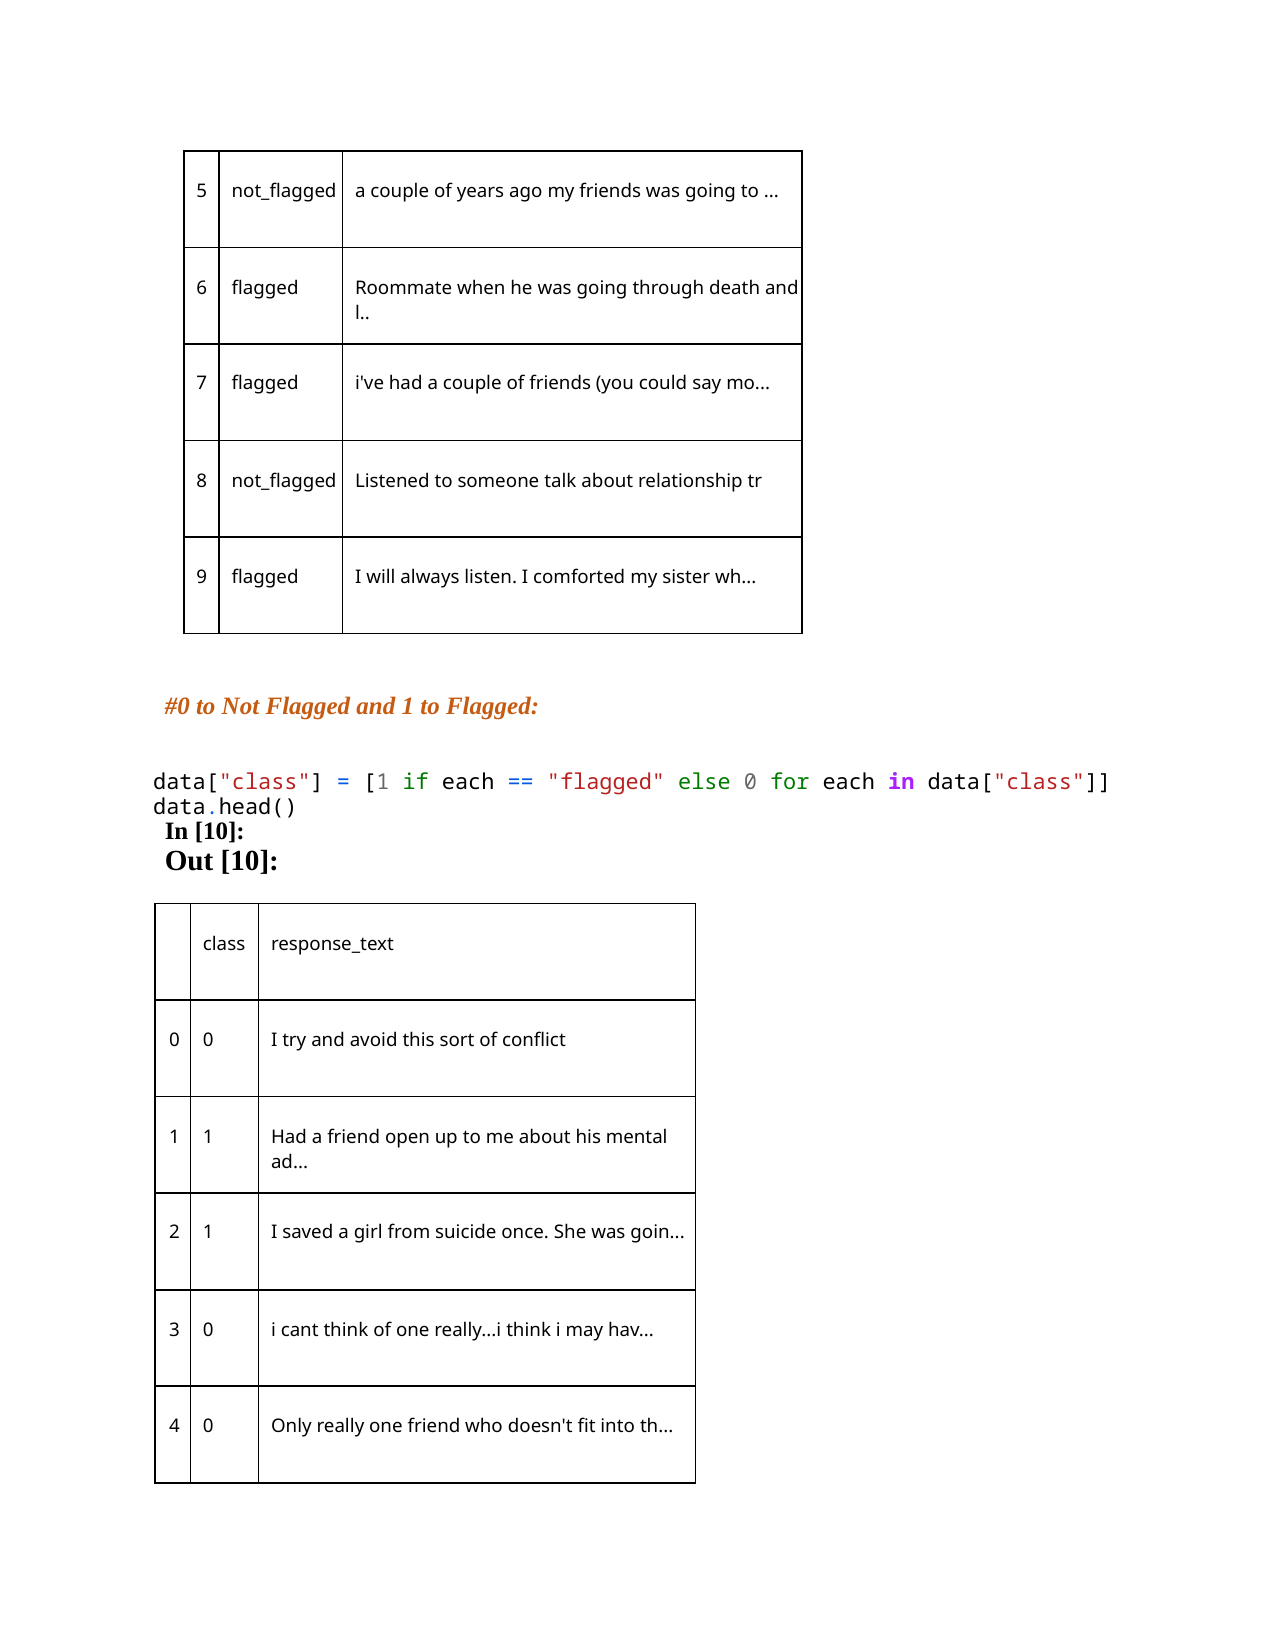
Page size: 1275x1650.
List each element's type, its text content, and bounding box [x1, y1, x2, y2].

text #0 to Not Flagged and 1 to Flagged: [164, 694, 1125, 719]
table_header [156, 904, 190, 999]
text Out [10]: [164, 844, 1125, 877]
table_cell 8 [185, 441, 218, 536]
table_cell i cant think of one really...i think i may hav... [259, 1291, 695, 1385]
table_cell 6 [185, 248, 218, 343]
table_cell not_flagged [220, 441, 342, 536]
table_cell Had a friend open up to me about his mental ad... [259, 1097, 695, 1192]
table_cell flagged [220, 345, 342, 440]
table_cell 0 [191, 1001, 258, 1096]
table_header response_text [259, 904, 695, 999]
table_cell 0 [156, 1001, 190, 1096]
table_cell 1 [156, 1097, 190, 1192]
table_cell 1 [191, 1194, 258, 1289]
table_cell Listened to someone talk about relationship tr [343, 441, 801, 536]
table_cell i've had a couple of friends (you could say mo... [343, 345, 801, 440]
table_cell I try and avoid this sort of conflict [259, 1001, 695, 1096]
table_cell 1 [191, 1097, 258, 1192]
table_cell 2 [156, 1194, 190, 1289]
table_cell 5 [185, 152, 218, 247]
table_cell flagged [220, 538, 342, 633]
text data["class"] = [1 if each == "flagged" else 0 for each in data["class"]] data.head() [153, 769, 1125, 819]
table_cell 9 [185, 538, 218, 633]
table_cell 4 [156, 1387, 190, 1482]
table_cell Only really one friend who doesn't fit into th... [259, 1387, 695, 1482]
table_cell flagged [220, 248, 342, 343]
table_cell 3 [156, 1291, 190, 1385]
text In [10]: [164, 819, 1125, 844]
table_cell 7 [185, 345, 218, 440]
table_cell 0 [191, 1291, 258, 1385]
table_cell I will always listen. I comforted my sister wh... [343, 538, 801, 633]
table_cell 0 [191, 1387, 258, 1482]
table_header class [191, 904, 258, 999]
table_cell Roommate when he was going through death and l.. [343, 248, 801, 343]
table_cell a couple of years ago my friends was going to ... [343, 152, 801, 247]
table_cell not_flagged [220, 152, 342, 247]
table_cell I saved a girl from suicide once. She was goin... [259, 1194, 695, 1289]
